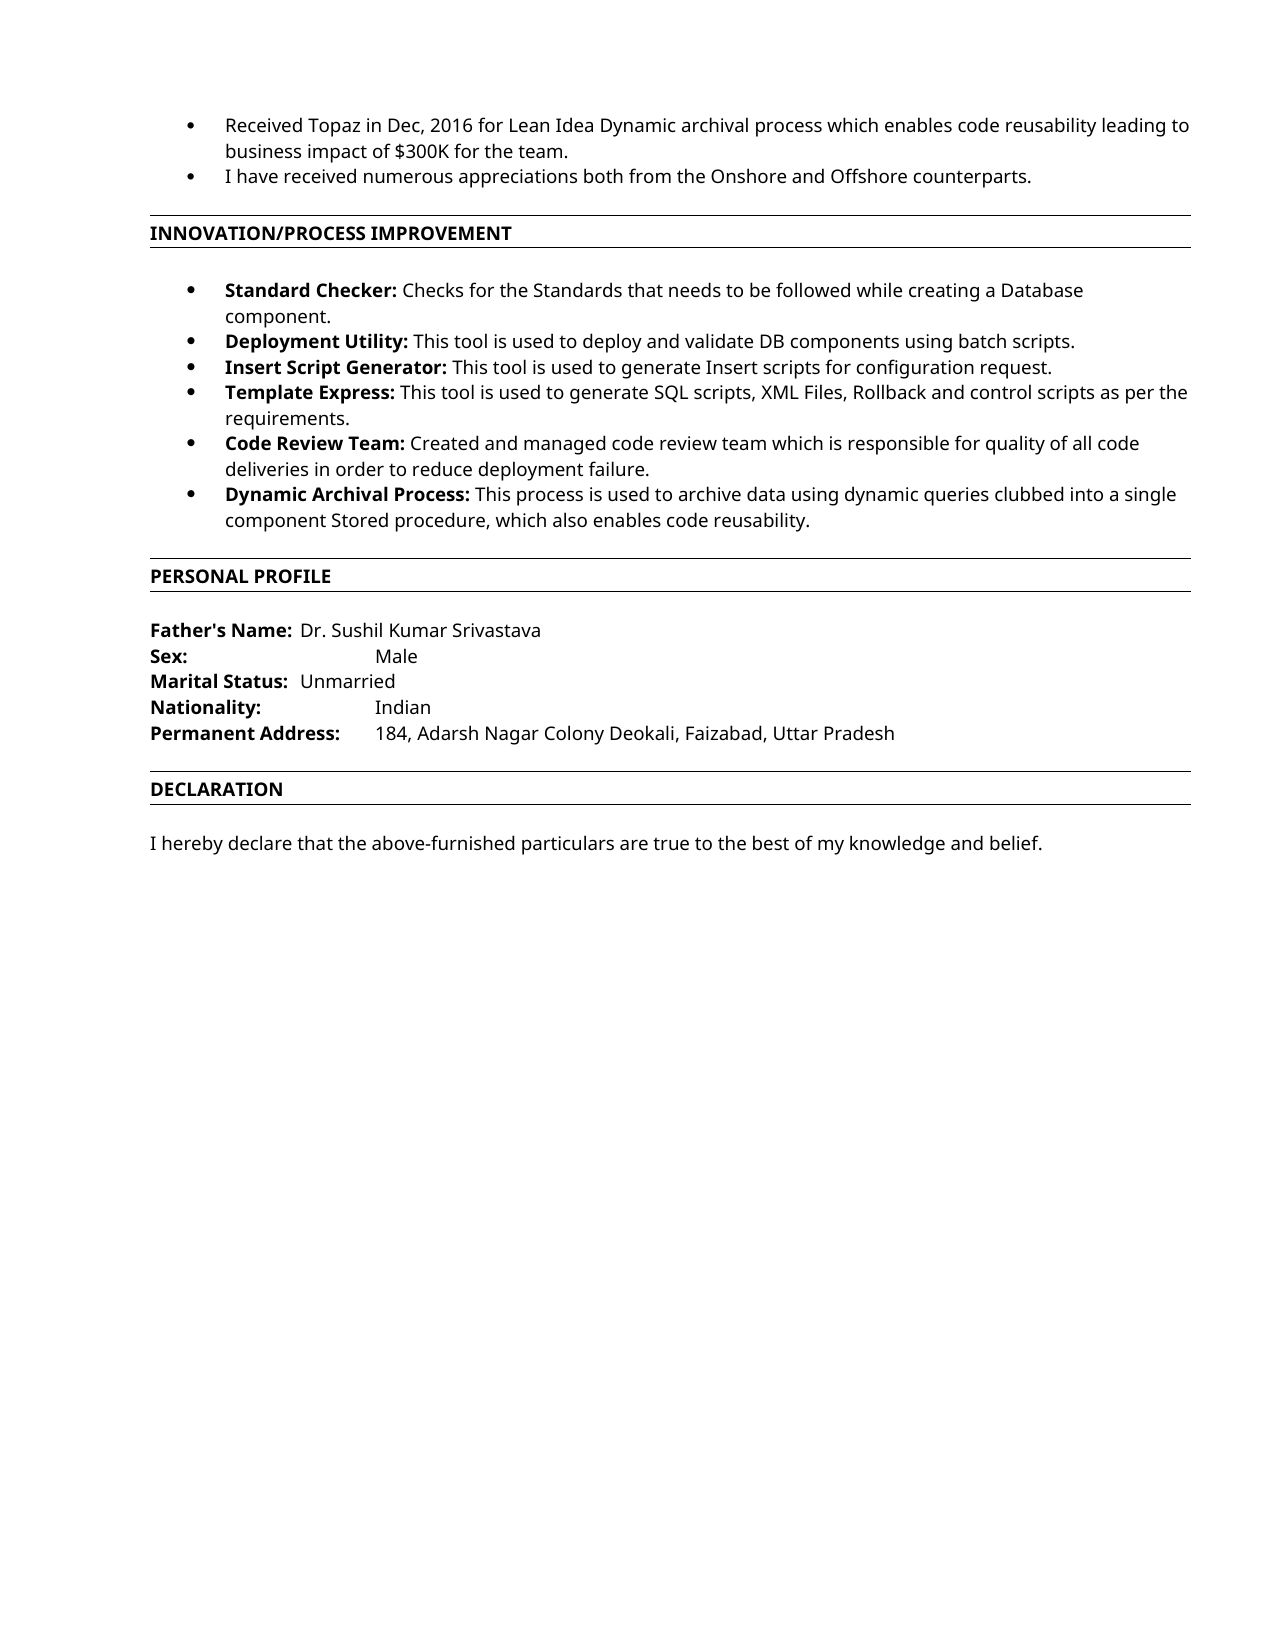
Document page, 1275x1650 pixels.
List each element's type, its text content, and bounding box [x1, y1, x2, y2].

list Insert Script Generator: This tool is used to generate Insert scripts for configuration request. [187, 354, 1191, 380]
text Sex: Male [150, 643, 1191, 669]
list Code Review Team: Created and managed code review team which is responsible for quality of all code deliveries in order to reduce deployment failure. [187, 431, 1191, 482]
text Father's Name: Dr. Sushil Kumar Srivastava [150, 618, 1191, 643]
list I have received numerous appreciations both from the Onshore and Offshore counterparts. [187, 163, 1191, 189]
text Permanent Address: 184, Adarsh Nagar Colony Deokali, Faizabad, Uttar Pradesh [150, 720, 1191, 745]
text Nationality: Indian [150, 694, 1191, 720]
text Personal Profile [150, 559, 1191, 591]
text I hereby declare that the above-furnished particulars are true to the best of my knowledge and belief. [150, 830, 1191, 856]
list Received Topaz in Dec, 2016 for Lean Idea Dynamic archival process which enables code reusability leading to business impact of $300K for the team. [187, 112, 1191, 163]
text INNOVATION/PROCESS IMPROVEMENT [150, 216, 1191, 247]
text DECLARATION [150, 772, 1191, 804]
list Deployment Utility: This tool is used to deploy and validate DB components using batch scripts. [187, 329, 1191, 354]
list Dynamic Archival Process: This process is used to archive data using dynamic queries clubbed into a single component Stored procedure, which also enables code reusability. [187, 482, 1191, 533]
text Marital Status: Unmarried [150, 669, 1191, 694]
list Standard Checker: Checks for the Standards that needs to be followed while creating a Database component. [187, 278, 1191, 329]
list Template Express: This tool is used to generate SQL scripts, XML Files, Rollback and control scripts as per the requirements. [187, 380, 1191, 431]
